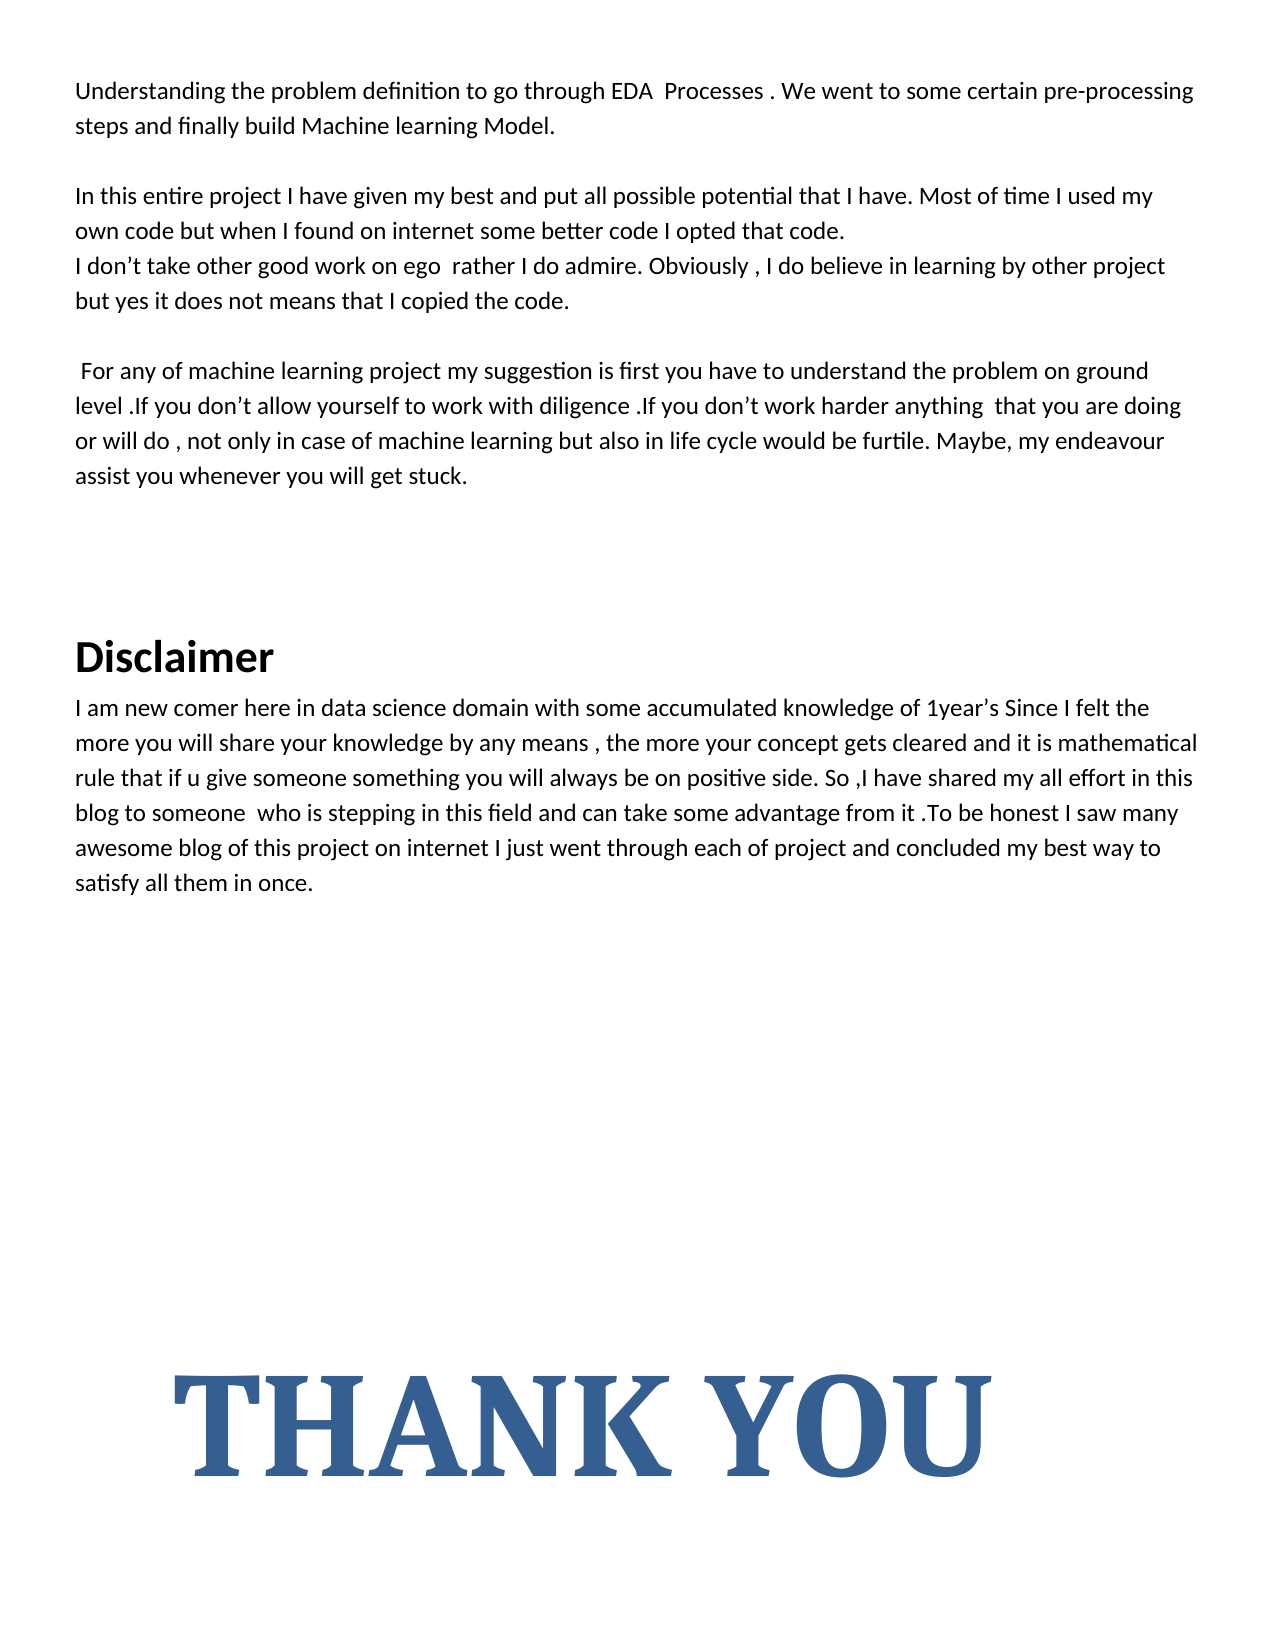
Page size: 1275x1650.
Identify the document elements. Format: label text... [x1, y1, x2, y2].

subtitle THANK YOU [75, 1342, 1200, 1514]
list I don’t take other good work on ego rather I do admire. Obviously , I do believe in learning by other project but yes it does not means that I copied the code. [75, 250, 1200, 316]
list Disclaimer [75, 627, 1200, 683]
list For any of machine learning project my suggestion is first you have to understand the problem on ground level .If you don’t allow yourself to work with diligence .If you don’t work harder anything that you are doing or will do , not only in case of machine learning but also in life cycle would be furtile. Maybe, my endeavour assist you whenever you will get stuck. [75, 355, 1200, 491]
list In this entire project I have given my best and put all possible potential that I have. Most of time I used my own code but when I found on internet some better code I opted that code. [75, 180, 1200, 246]
list I am new comer here in data science domain with some accumulated knowledge of 1year’s Since I felt the more you will share your knowledge by any means , the more your concept gets cleared and it is mathematical rule that if u give someone something you will always be on positive side. So ,I have shared my all effort in this blog to someone who is stepping in this field and can take some advantage from it .To be honest I saw many awesome blog of this project on internet I just went through each of project and concluded my best way to satisfy all them in once. [75, 692, 1200, 897]
list Understanding the problem definition to go through EDA Processes . We went to some certain pre-processing steps and finally build Machine learning Model. [75, 75, 1200, 141]
